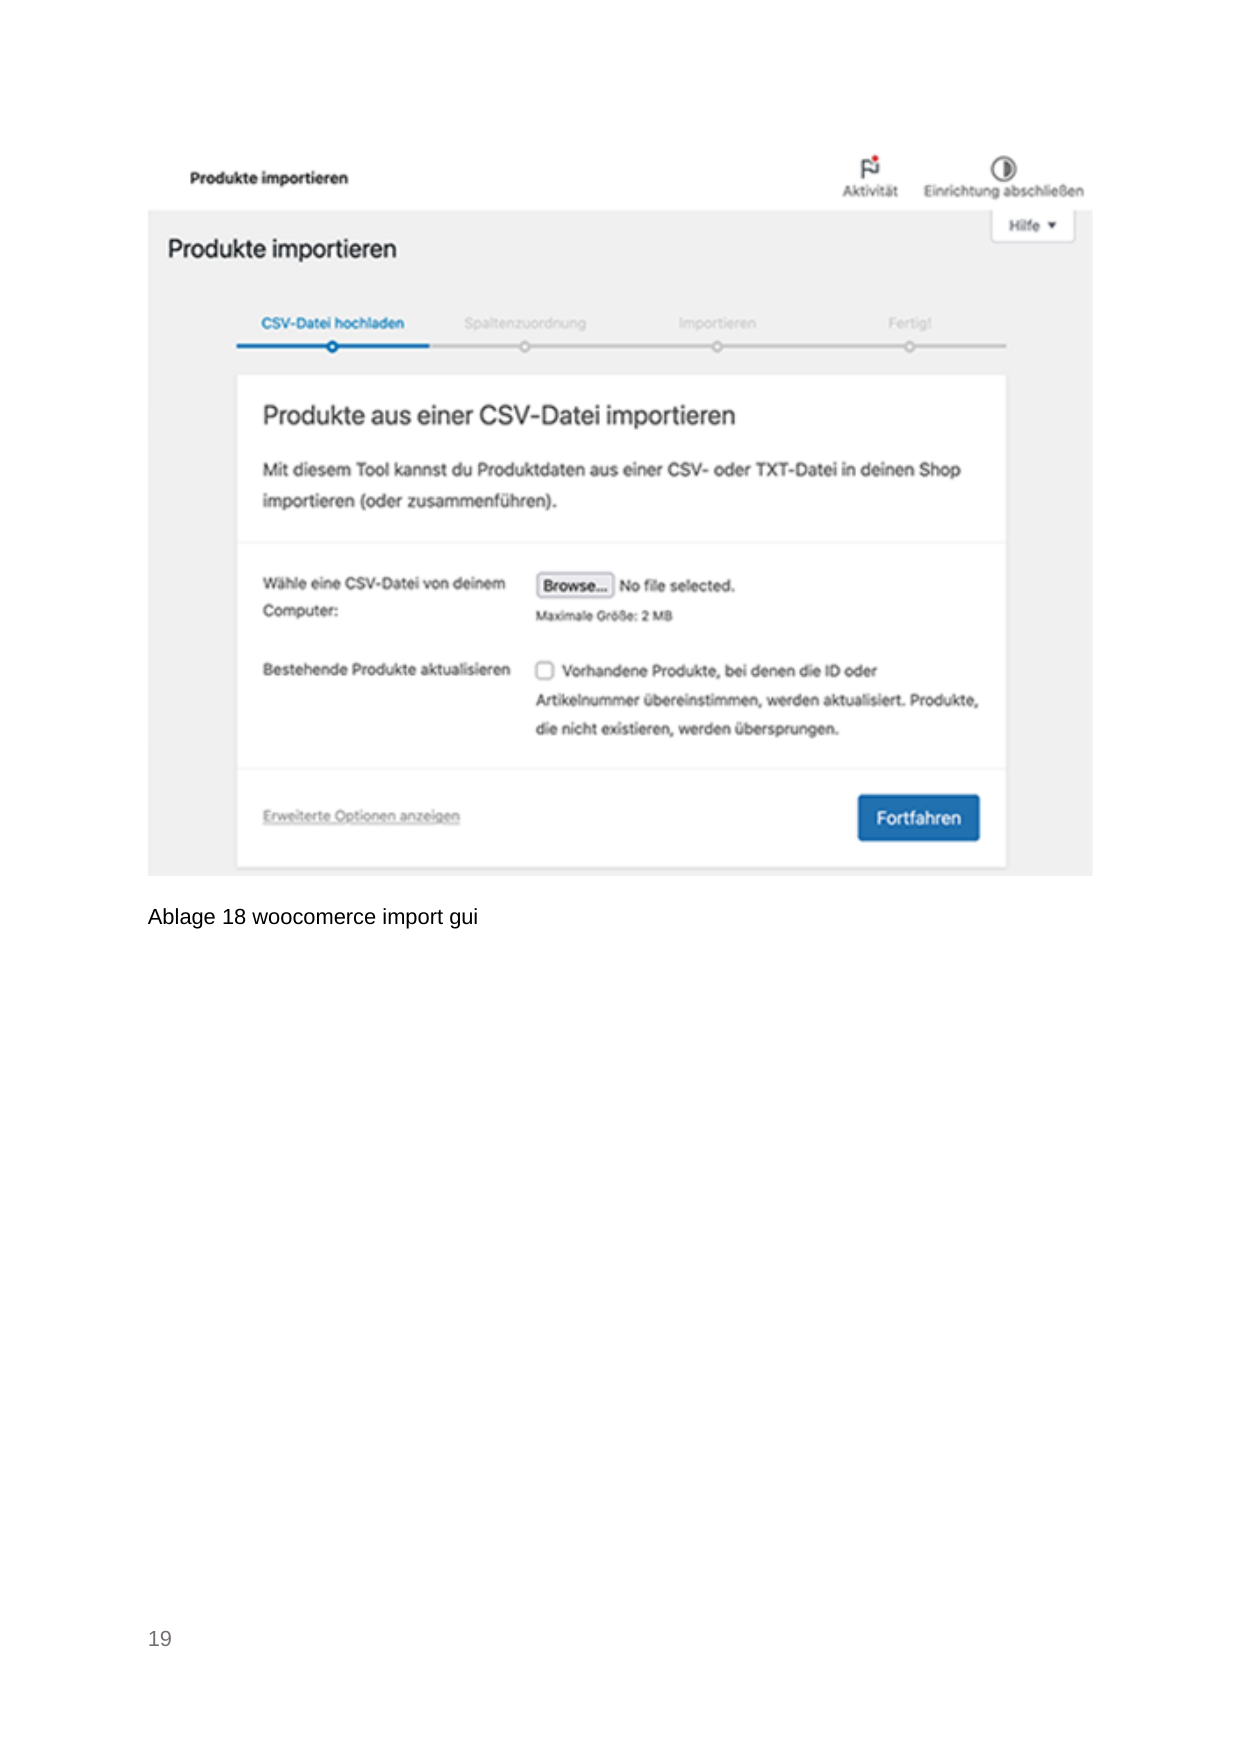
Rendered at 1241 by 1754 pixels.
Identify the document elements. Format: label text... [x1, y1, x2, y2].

text Ablage 18 woocomerce import gui [148, 904, 1093, 929]
picture [147, 147, 1093, 876]
